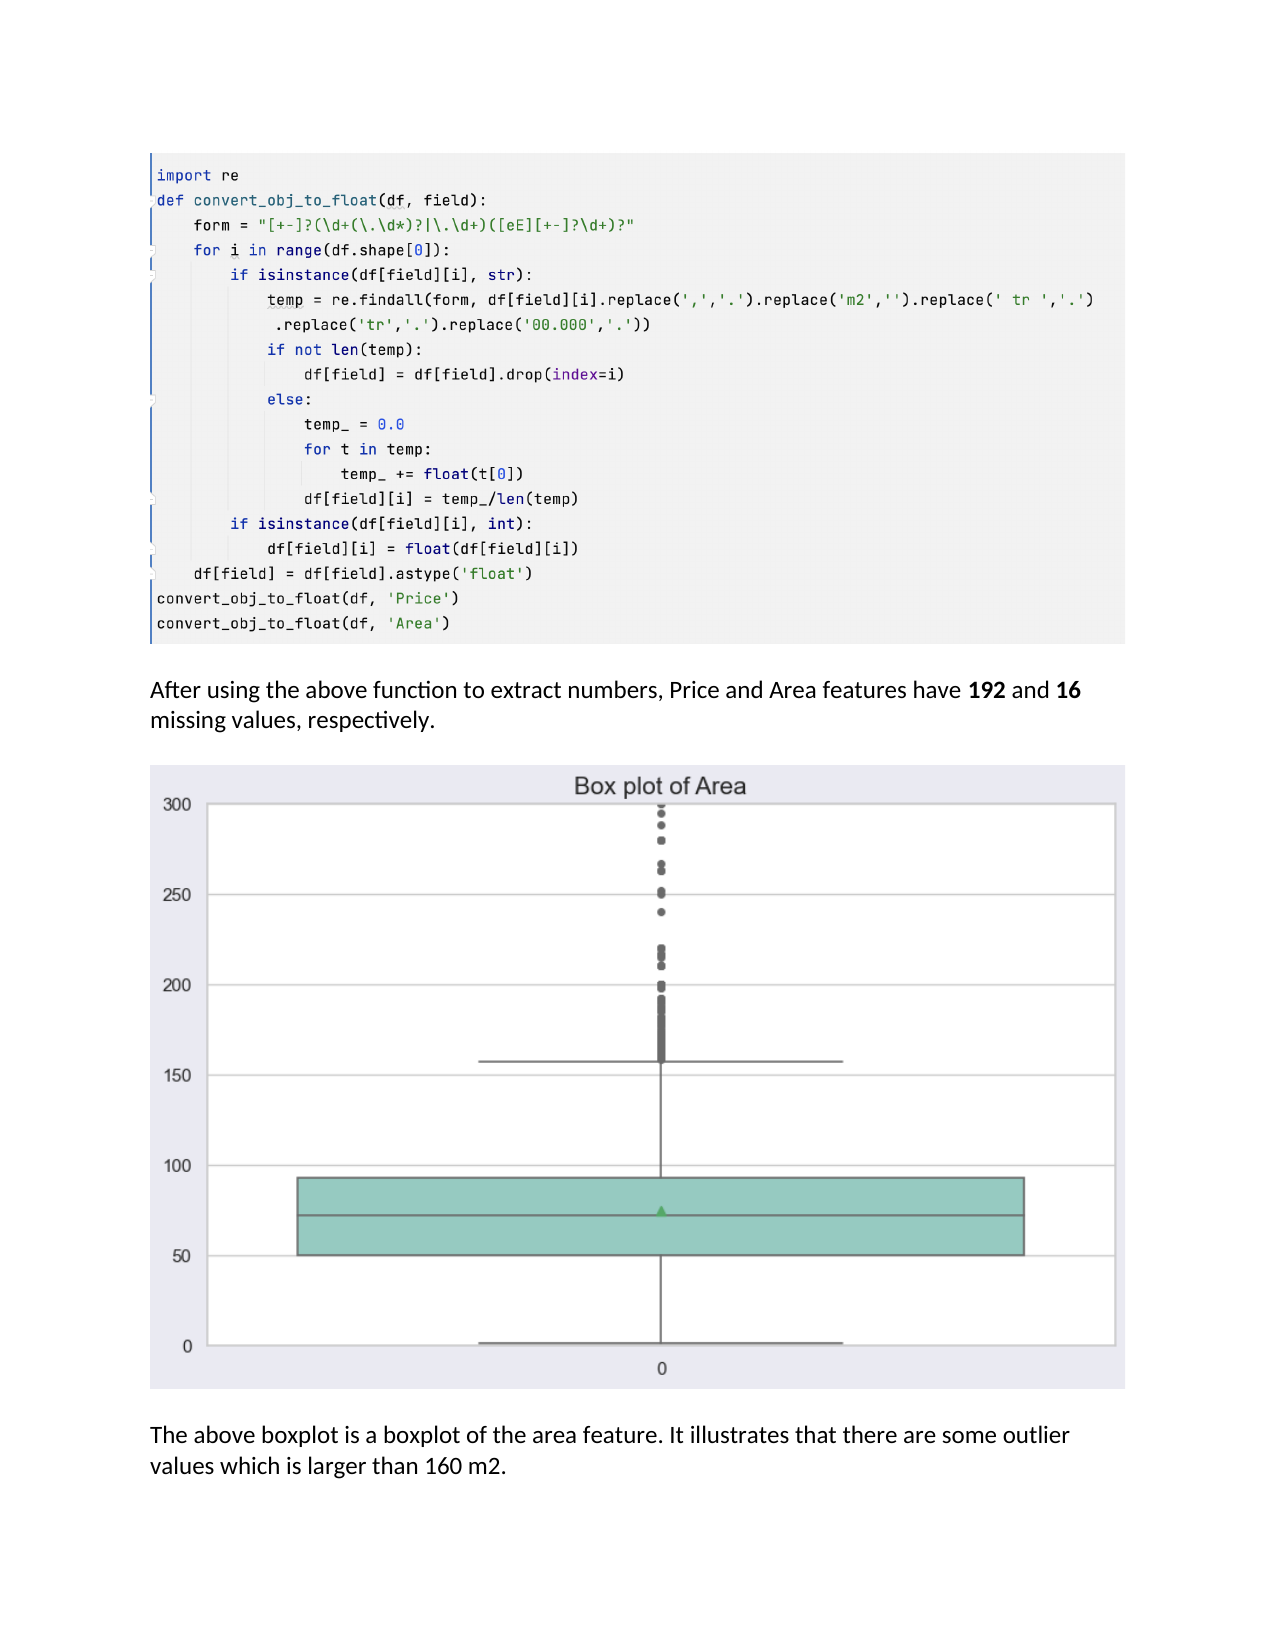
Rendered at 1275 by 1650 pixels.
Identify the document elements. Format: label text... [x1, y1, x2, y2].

picture [150, 765, 1125, 1389]
picture [150, 150, 1125, 644]
text After using the above function to extract numbers, Price and Area features have 192 and 16 missing values, respectively. [150, 674, 1125, 735]
text The above boxplot is a boxplot of the area feature. It illustrates that there are some outlier values which is larger than 160 m2. [150, 1419, 1125, 1481]
